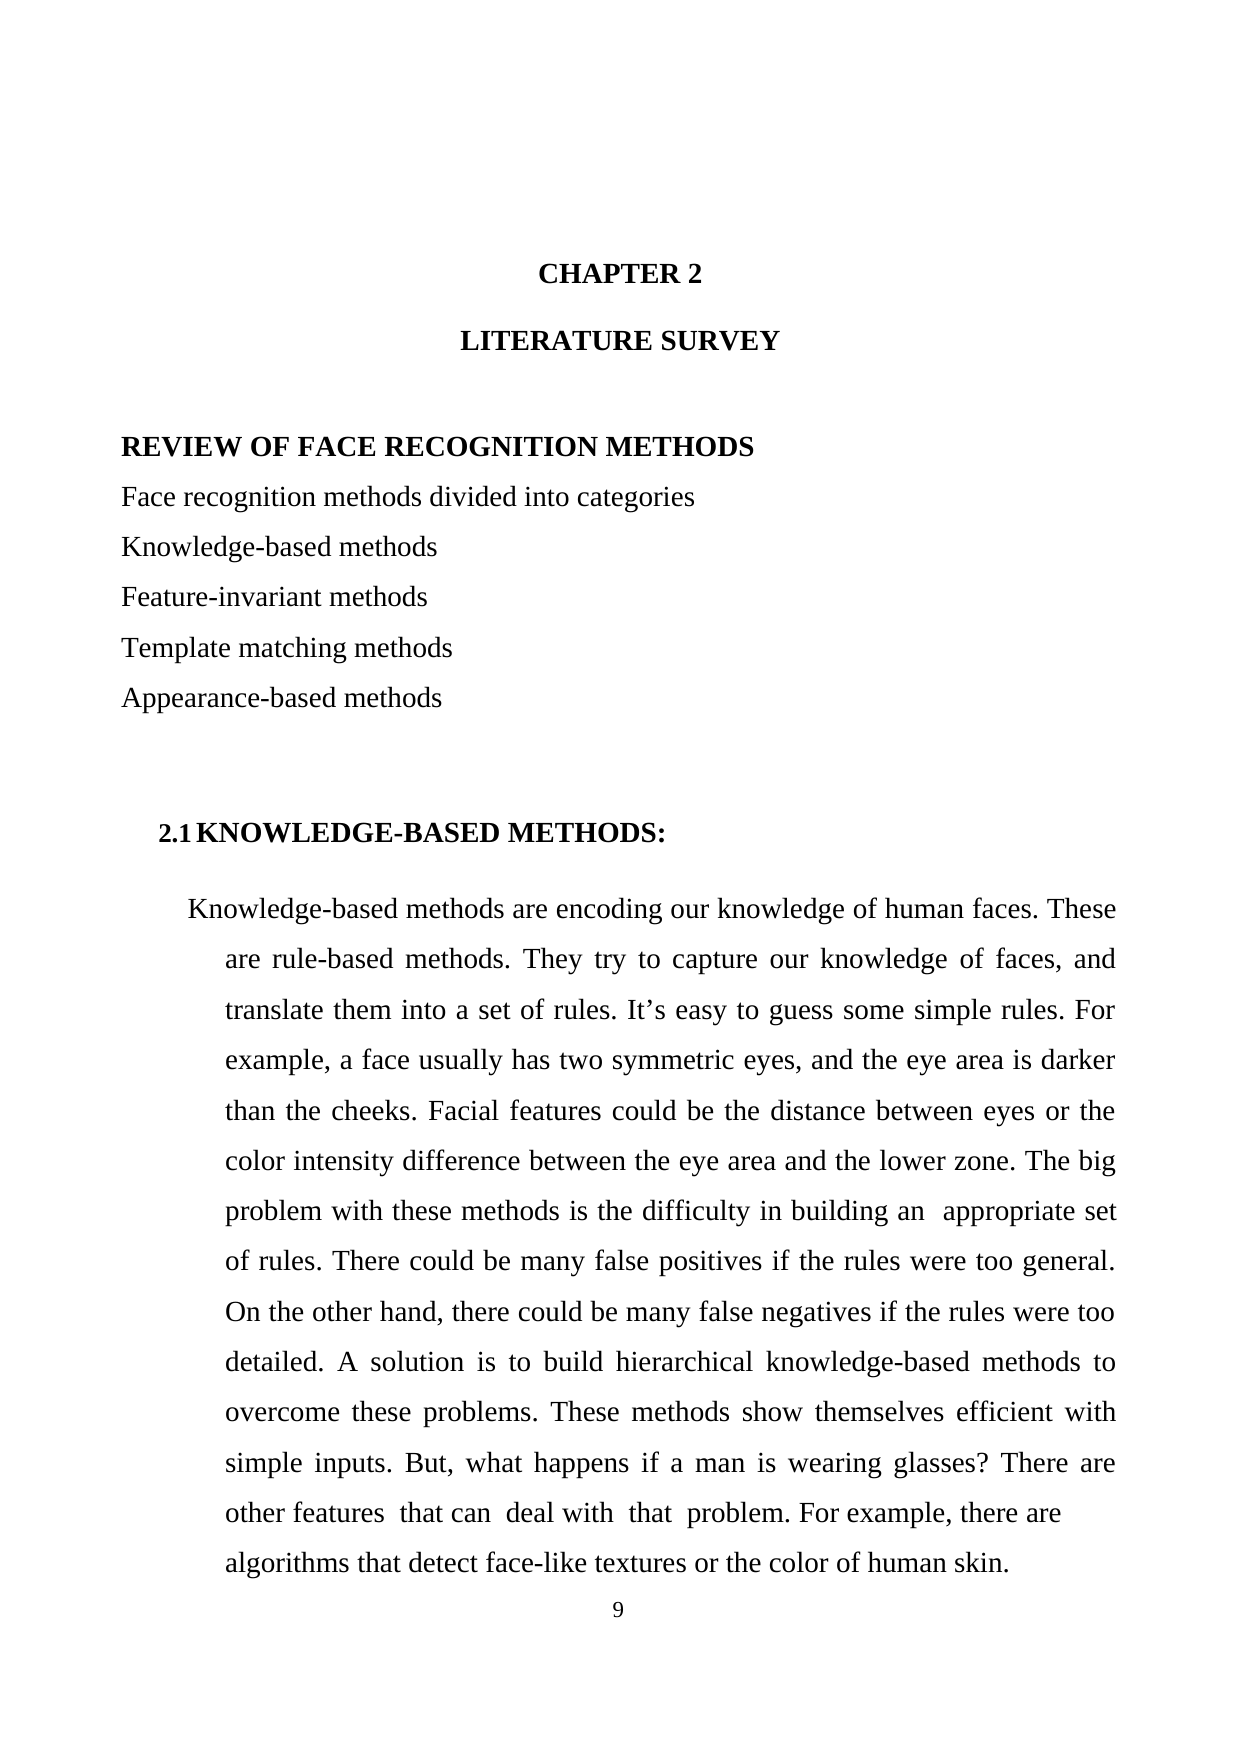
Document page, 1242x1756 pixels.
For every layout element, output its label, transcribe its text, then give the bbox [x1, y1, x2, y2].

text Face recognition methods divided into categories Knowledge-based methods [121, 479, 696, 563]
subtitle CHAPTER 2 LITERATURE SURVEY [460, 256, 868, 357]
text Feature-invariant methods Template matching methods Appearance-based methods [121, 579, 454, 713]
text algorithms that detect face-like textures or the color of human skin. [225, 1546, 1192, 1579]
text REVIEW OF FACE RECOGNITION METHODS [121, 429, 1192, 462]
subtitle KNOWLEDGE-BASED METHODS: [158, 815, 1192, 848]
text Knowledge-based methods are encoding our knowledge of human faces. These are rule-based methods. They try to capture our knowledge of faces, and translate them into a set of rules. It’s easy to guess some simple rules. For example, a face usually has two symmetric eyes, and the eye area is darker than the cheeks. Facial features could be the distance between eyes or the color intensity difference between the eye area and the lower zone. The big problem with these methods is the difficulty in building an appropriate set of rules. There could be many false positives if the rules were too general. On the other hand, there could be many false negatives if the rules were too detailed. A solution is to build hierarchical knowledge-based methods to overcome these problems. These methods show themselves efficient with simple inputs. But, what happens if a man is wearing glasses? There are other features that can deal with that problem. For example, there are [187, 891, 1117, 1529]
